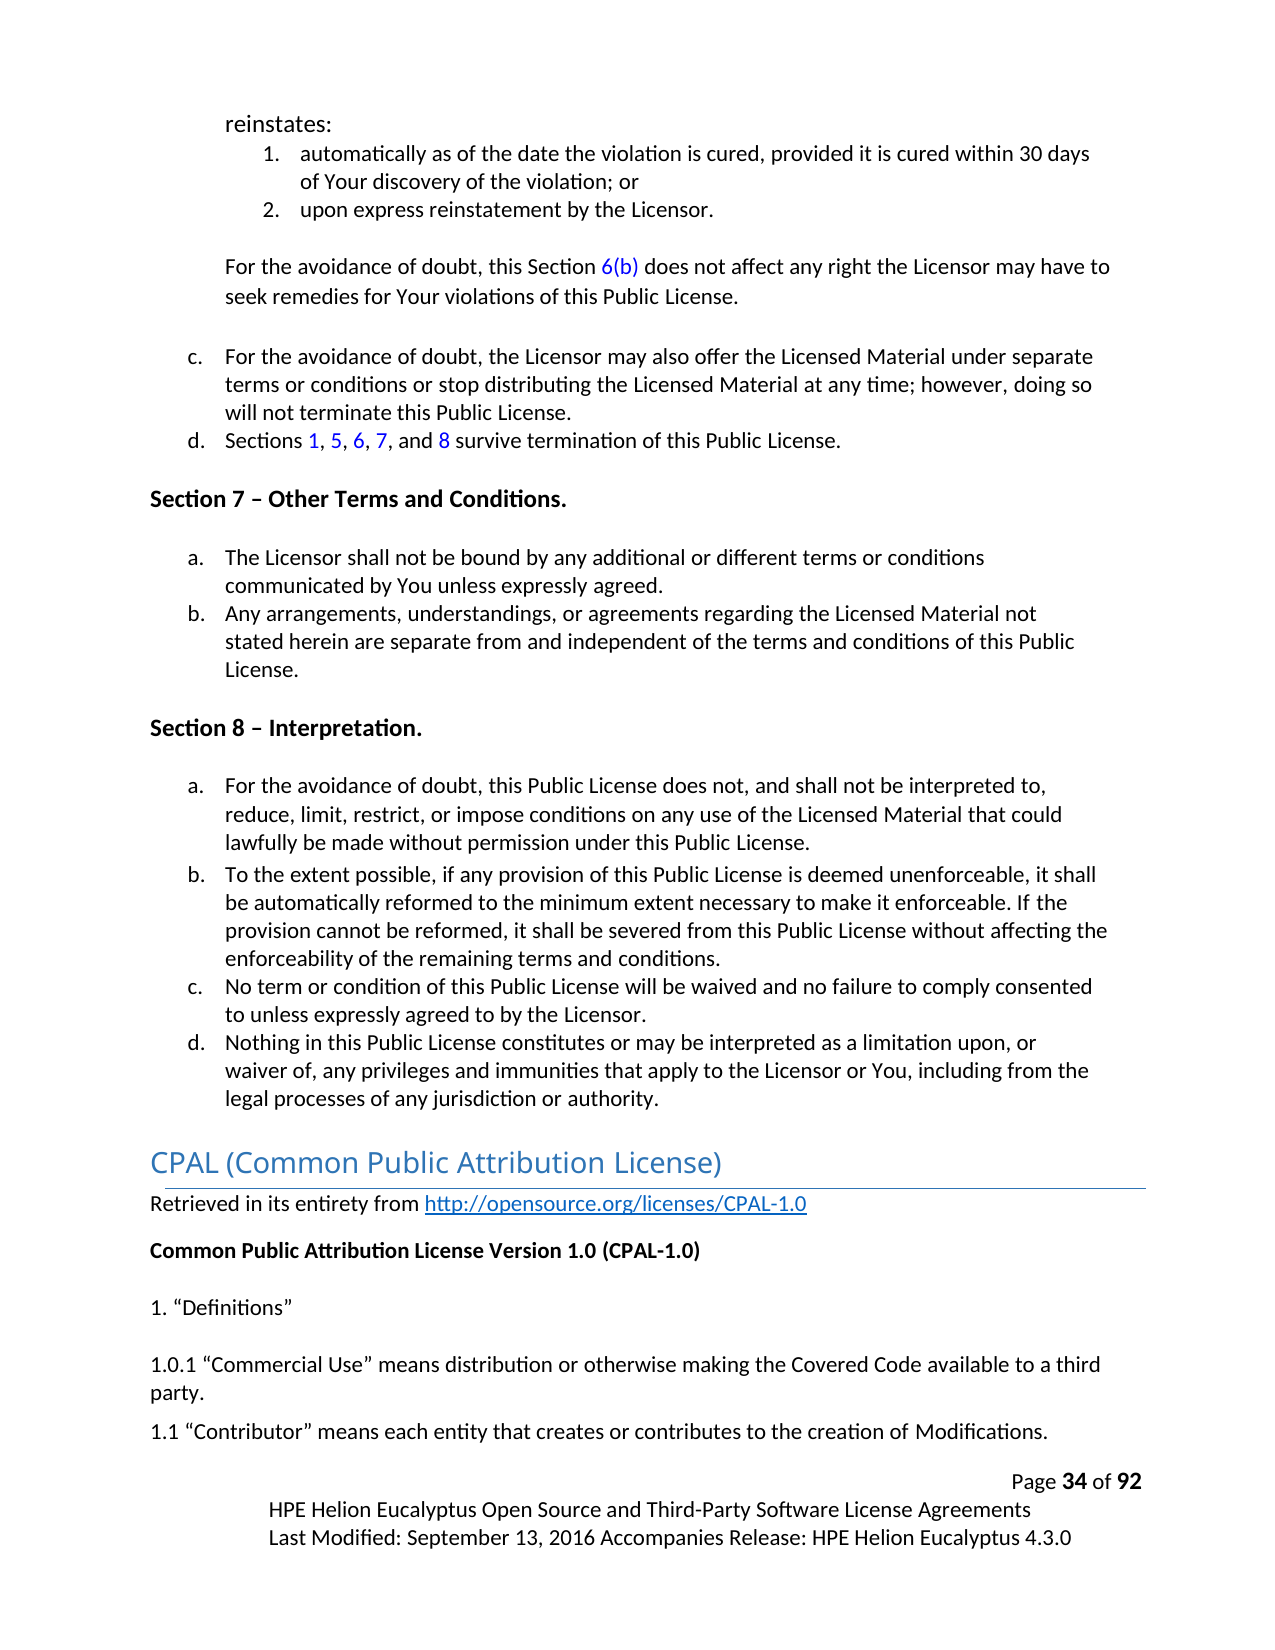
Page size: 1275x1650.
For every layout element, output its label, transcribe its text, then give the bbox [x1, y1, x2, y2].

list To the extent possible, if any provision of this Public License is deemed unenforceable, it shall be automatically reformed to the minimum extent necessary to make it enforceable. If the provision cannot be reformed, it shall be severed from this Public License without affecting the enforceability of the remaining terms and conditions. [187, 860, 1122, 972]
subtitle Common Public Attribution License Version 1.0 (CPAL-1.0) [150, 1236, 759, 1264]
list The Licensor shall not be bound by any additional or different terms or conditions communicated by You unless expressly agreed. [187, 543, 985, 599]
list Any arrangements, understandings, or agreements regarding the Licensed Material not stated herein are separate from and independent of the terms and conditions of this Public License. [187, 599, 1100, 683]
list upon express reinstatement by the Licensor. [262, 195, 759, 223]
list automatically as of the date the violation is cured, provided it is cured within 30 days of Your discovery of the violation; or [262, 139, 1113, 195]
list “Contributor” means each entity that creates or contributes to the creation of Modifications. [150, 1417, 1122, 1445]
subtitle CPAL (Common Public Attribution License) [150, 1142, 759, 1182]
subtitle Section 7 – Other Terms and Conditions. [150, 483, 759, 513]
subtitle Section 8 – Interpretation. [150, 712, 759, 742]
list Nothing in this Public License constitutes or may be interpreted as a limitation upon, or waiver of, any privileges and immunities that apply to the Licensor or You, including from the legal processes of any jurisdiction or authority. [187, 1028, 1103, 1112]
text Retrieved in its entirety from http://opensource.org/licenses/CPAL-1.0 [150, 1189, 1122, 1217]
text 1.0.1 “Commercial Use” means distribution or otherwise making the Covered Code available to a third party. [150, 1350, 1122, 1406]
text For the avoidance of doubt, this Section 6(b) does not affect any right the Licensor may have to seek remedies for Your violations of this Public License. [225, 252, 1122, 310]
list Sections 1, 5, 6, 7, and 8 survive termination of this Public License. [187, 426, 1122, 454]
list For the avoidance of doubt, the Licensor may also offer the Licensed Material under separate terms or conditions or stop distributing the Licensed Material at any time; however, doing so will not terminate this Public License. [187, 342, 1093, 426]
list For the avoidance of doubt, this Public License does not, and shall not be interpreted to, reduce, limit, restrict, or impose conditions on any use of the Licensed Material that could lawfully be made without permission under this Public License. [187, 772, 1121, 856]
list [187, 108, 1072, 139]
list “Definitions” [150, 1293, 759, 1321]
list No term or condition of this Public License will be waived and no failure to comply consented to unless expressly agreed to by the Licensor. [187, 972, 1113, 1028]
